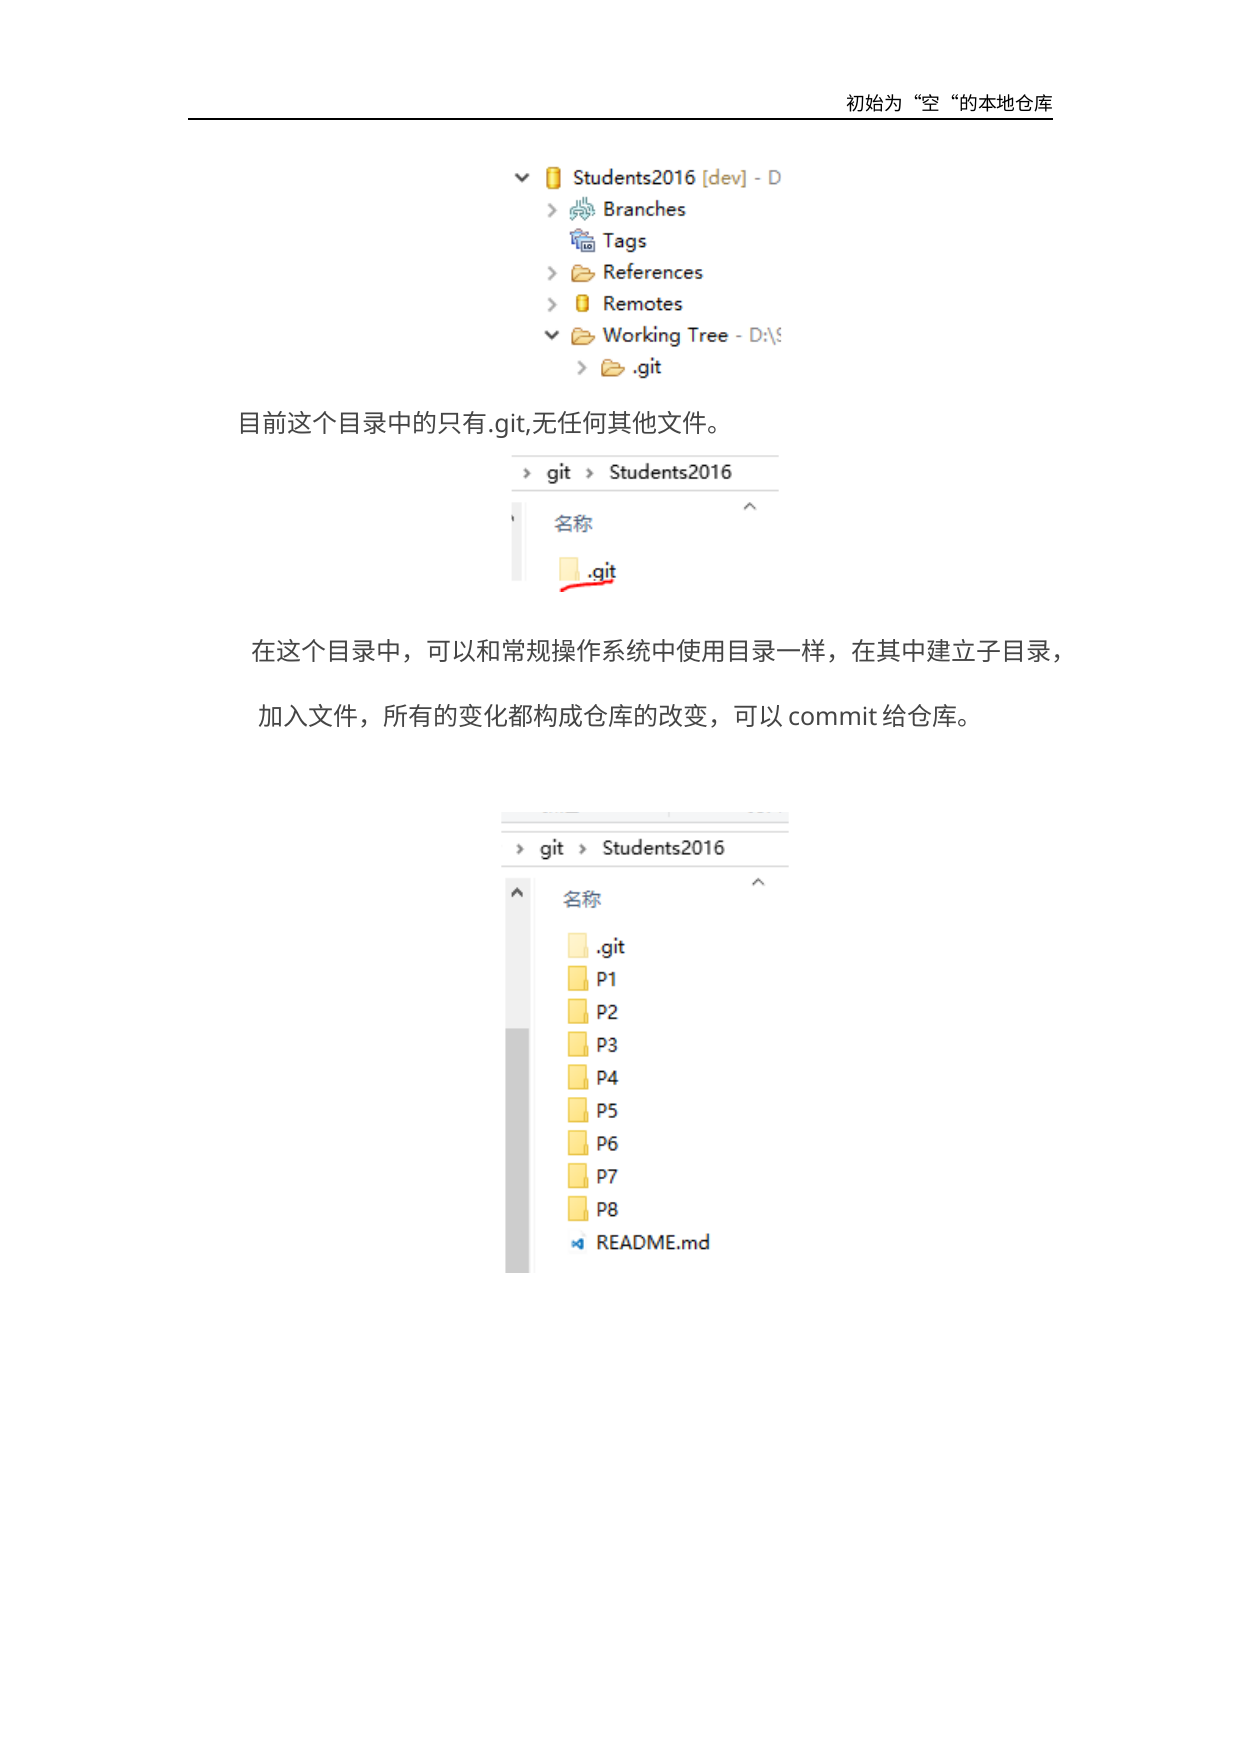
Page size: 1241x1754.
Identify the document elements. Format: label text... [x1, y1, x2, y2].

picture [509, 162, 782, 383]
picture [501, 812, 789, 1273]
picture [511, 454, 779, 592]
text 在这个目录中，可以和常规操作系统中使用目录一样，在其中建立子目录，加入文件，所有的变化都构成仓库的改变，可以commit给仓库。 [187, 617, 1053, 747]
text 目前这个目录中的只有.git,无任何其他文件。 [187, 389, 1053, 454]
